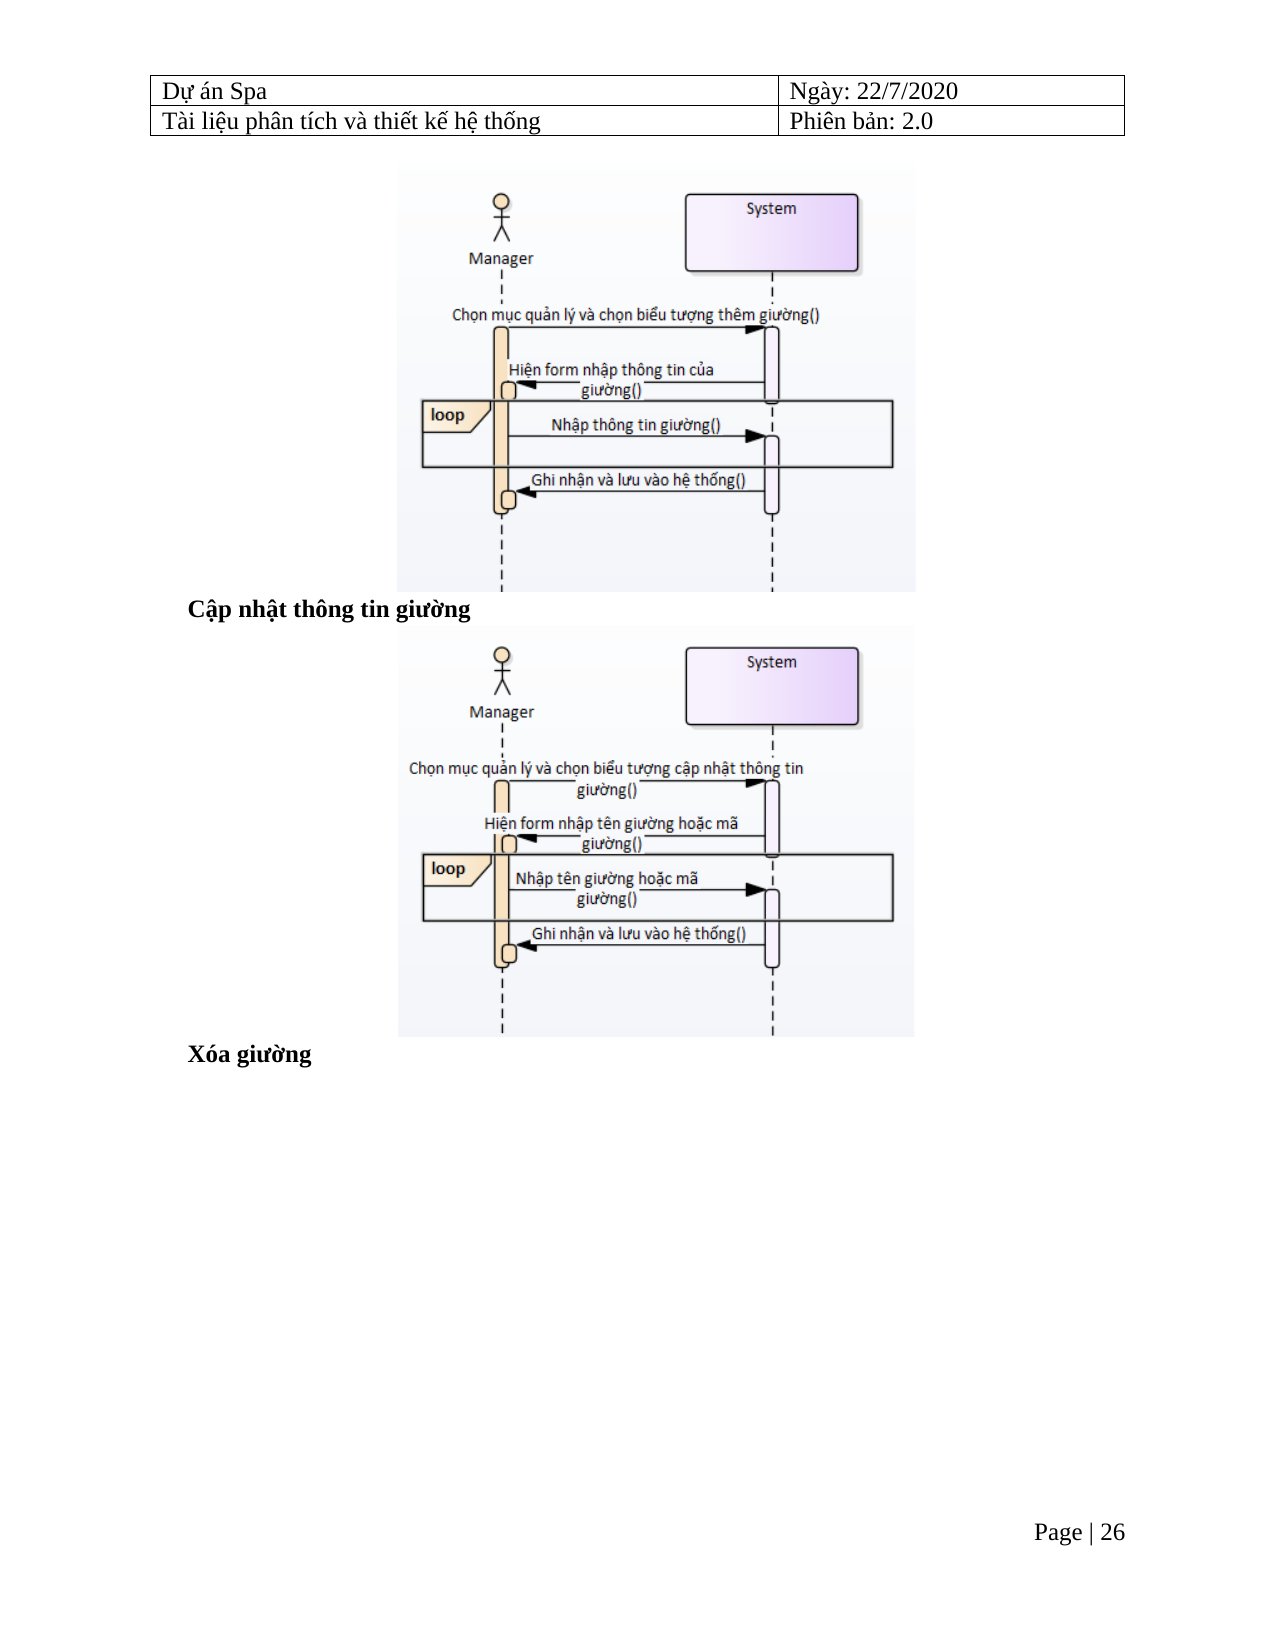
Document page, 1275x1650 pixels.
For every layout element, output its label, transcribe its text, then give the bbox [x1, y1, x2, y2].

picture [398, 625, 915, 1037]
list Xóa giường [187, 1039, 1125, 1067]
list Cập nhật thông tin giường [187, 594, 1125, 623]
picture [396, 164, 916, 592]
